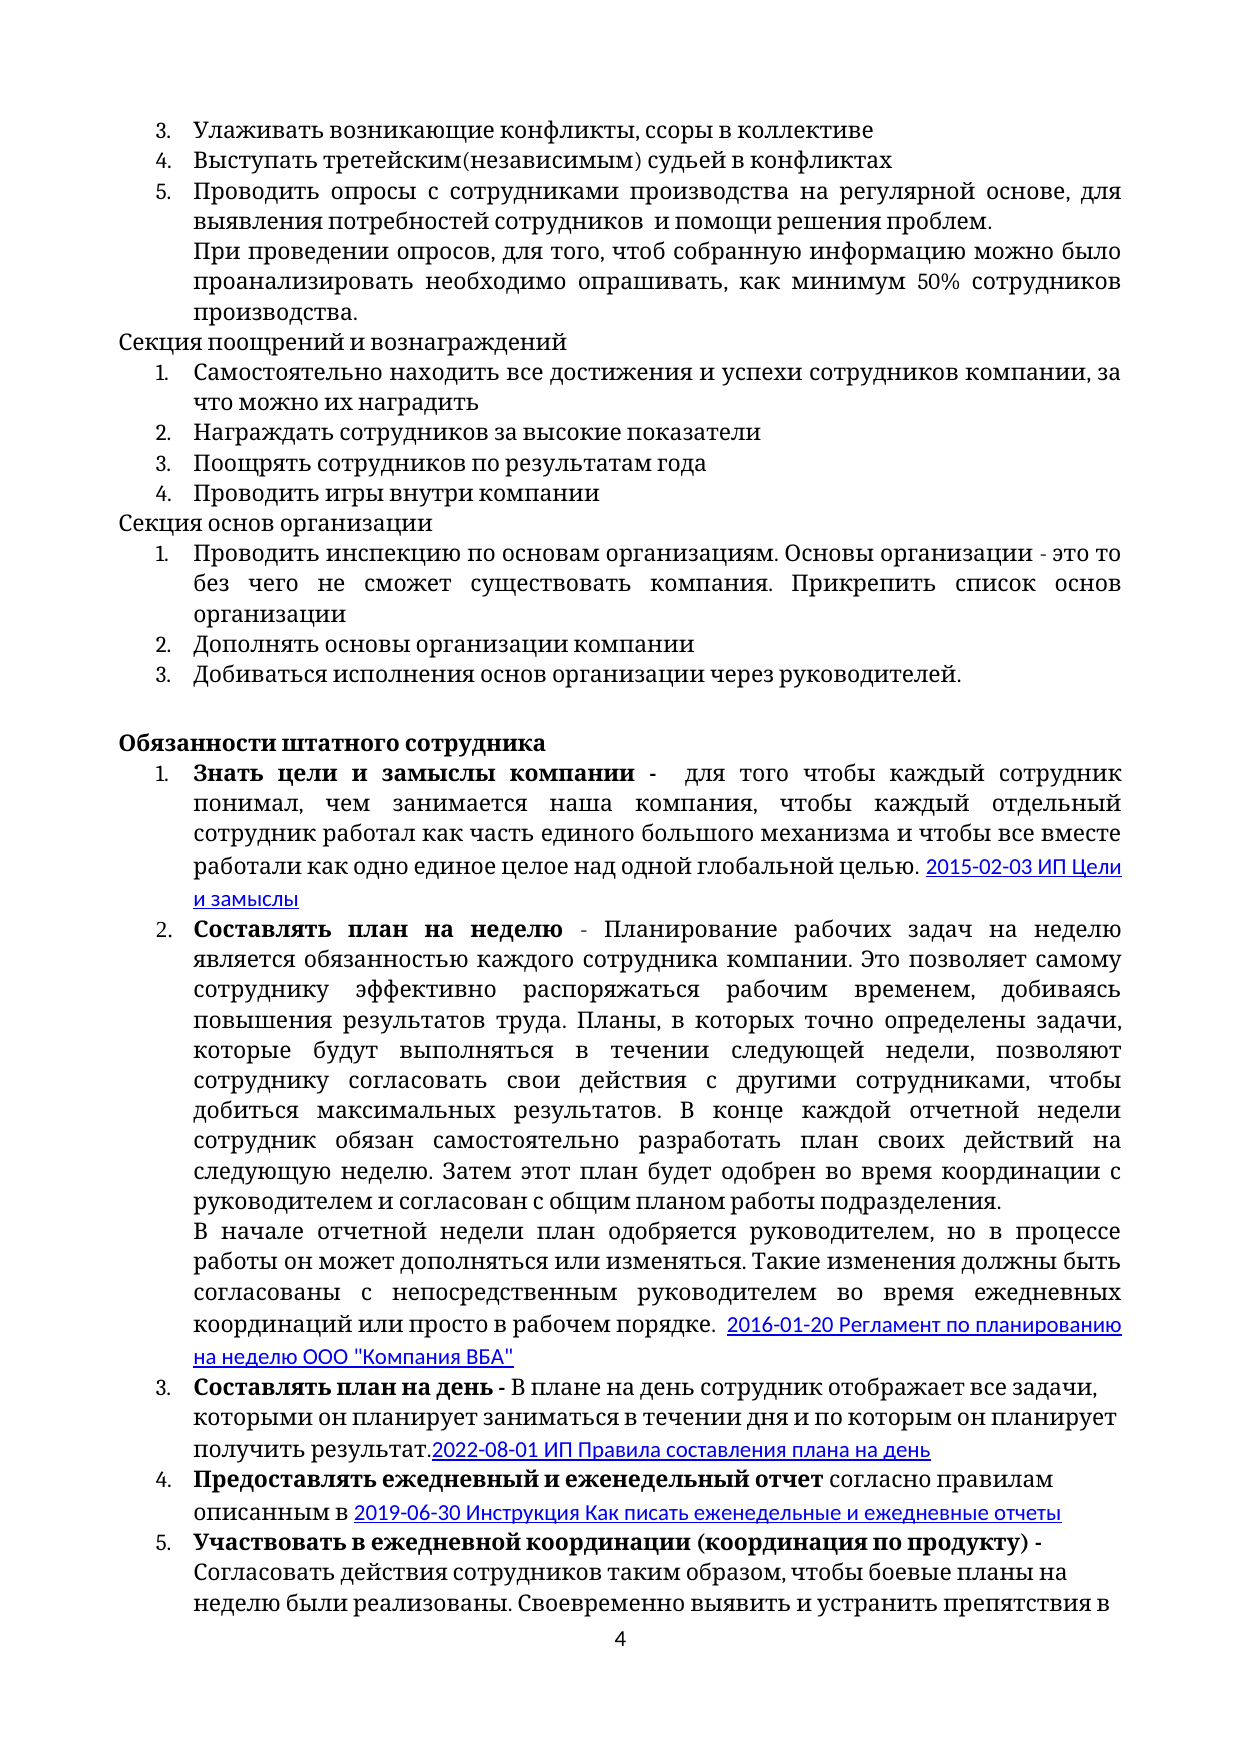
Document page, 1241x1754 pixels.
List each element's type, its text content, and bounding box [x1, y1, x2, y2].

text Секция основ организации [118, 511, 1122, 537]
list Награждать сотрудников за высокие показатели [156, 420, 1122, 447]
text Обязанности штатного сотрудника [118, 731, 1122, 757]
list Знать цели и замыслы компании - для того чтобы каждый сотрудник понимал, чем занимается наша компания, чтобы каждый отдельный сотрудник работал как часть единого большого механизма и чтобы все вместе работали как одно единое целое над одной глобальной целью. 2015-02-03 ИП Цели и замыслы [156, 761, 1122, 912]
list Выступать третейским(независимым) судьей в конфликтах [156, 148, 1122, 175]
list Проводить инспекцию по основам организациям. Основы организации - это то без чего не сможет существовать компания. Прикрепить список основ организации [156, 541, 1122, 628]
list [156, 1530, 1122, 1617]
list Проводить игры внутри компании [156, 481, 1122, 507]
list Предоставлять ежедневный и еженедельный отчет согласно правилам описанным в 2019-06-30 Инструкция Как писать еженедельные и ежедневные отчеты [156, 1467, 1122, 1526]
text Секция поощрений и вознаграждений [118, 329, 1122, 356]
text В начале отчетной недели план одобряется руководителем, но в процессе работы он может дополняться или изменяться. Такие изменения должны быть согласованы с непосредственным руководителем во время ежедневных координаций или просто в рабочем порядке. 2016-01-20 Регламент по планированию на неделю ООО "Компания ВБА" [193, 1219, 1122, 1370]
list Добиваться исполнения основ организации через руководителей. [156, 662, 1122, 688]
list Проводить опросы с сотрудниками производства на регулярной основе, для выявления потребностей сотрудников и помощи решения проблем. [156, 178, 1122, 235]
list Поощрять сотрудников по результатам года [156, 450, 1122, 477]
list Самостоятельно находить все достижения и успехи сотрудников компании, за что можно их наградить [156, 360, 1122, 416]
list Составлять план на день - В плане на день сотрудник отображает все задачи, которыми он планирует заниматься в течении дня и по которым он планирует получить результат.2022-08-01 ИП Правила составления плана на день [156, 1374, 1122, 1463]
list Улаживать возникающие конфликты, ссоры в коллективе [156, 118, 1122, 144]
text При проведении опросов, для того, чтоб собранную информацию можно было проанализировать необходимо опрашивать, как минимум 50% сотрудников производства. [193, 239, 1122, 326]
list Составлять план на неделю - Планирование рабочих задач на неделю является обязанностью каждого сотрудника компании. Это позволяет самому сотруднику эффективно распоряжаться рабочим временем, добиваясь повышения результатов труда. Планы, в которых точно определены задачи, которые будут выполняться в течении следующей недели, позволяют сотруднику согласовать свои действия с другими сотрудниками, чтобы добиться максимальных результатов. В конце каждой отчетной недели сотрудник обязан самостоятельно разработать план своих действий на следующую неделю. Затем этот план будет одобрен во время координации с руководителем и согласован с общим планом работы подразделения. [156, 916, 1122, 1215]
list Дополнять основы организации компании [156, 632, 1122, 658]
